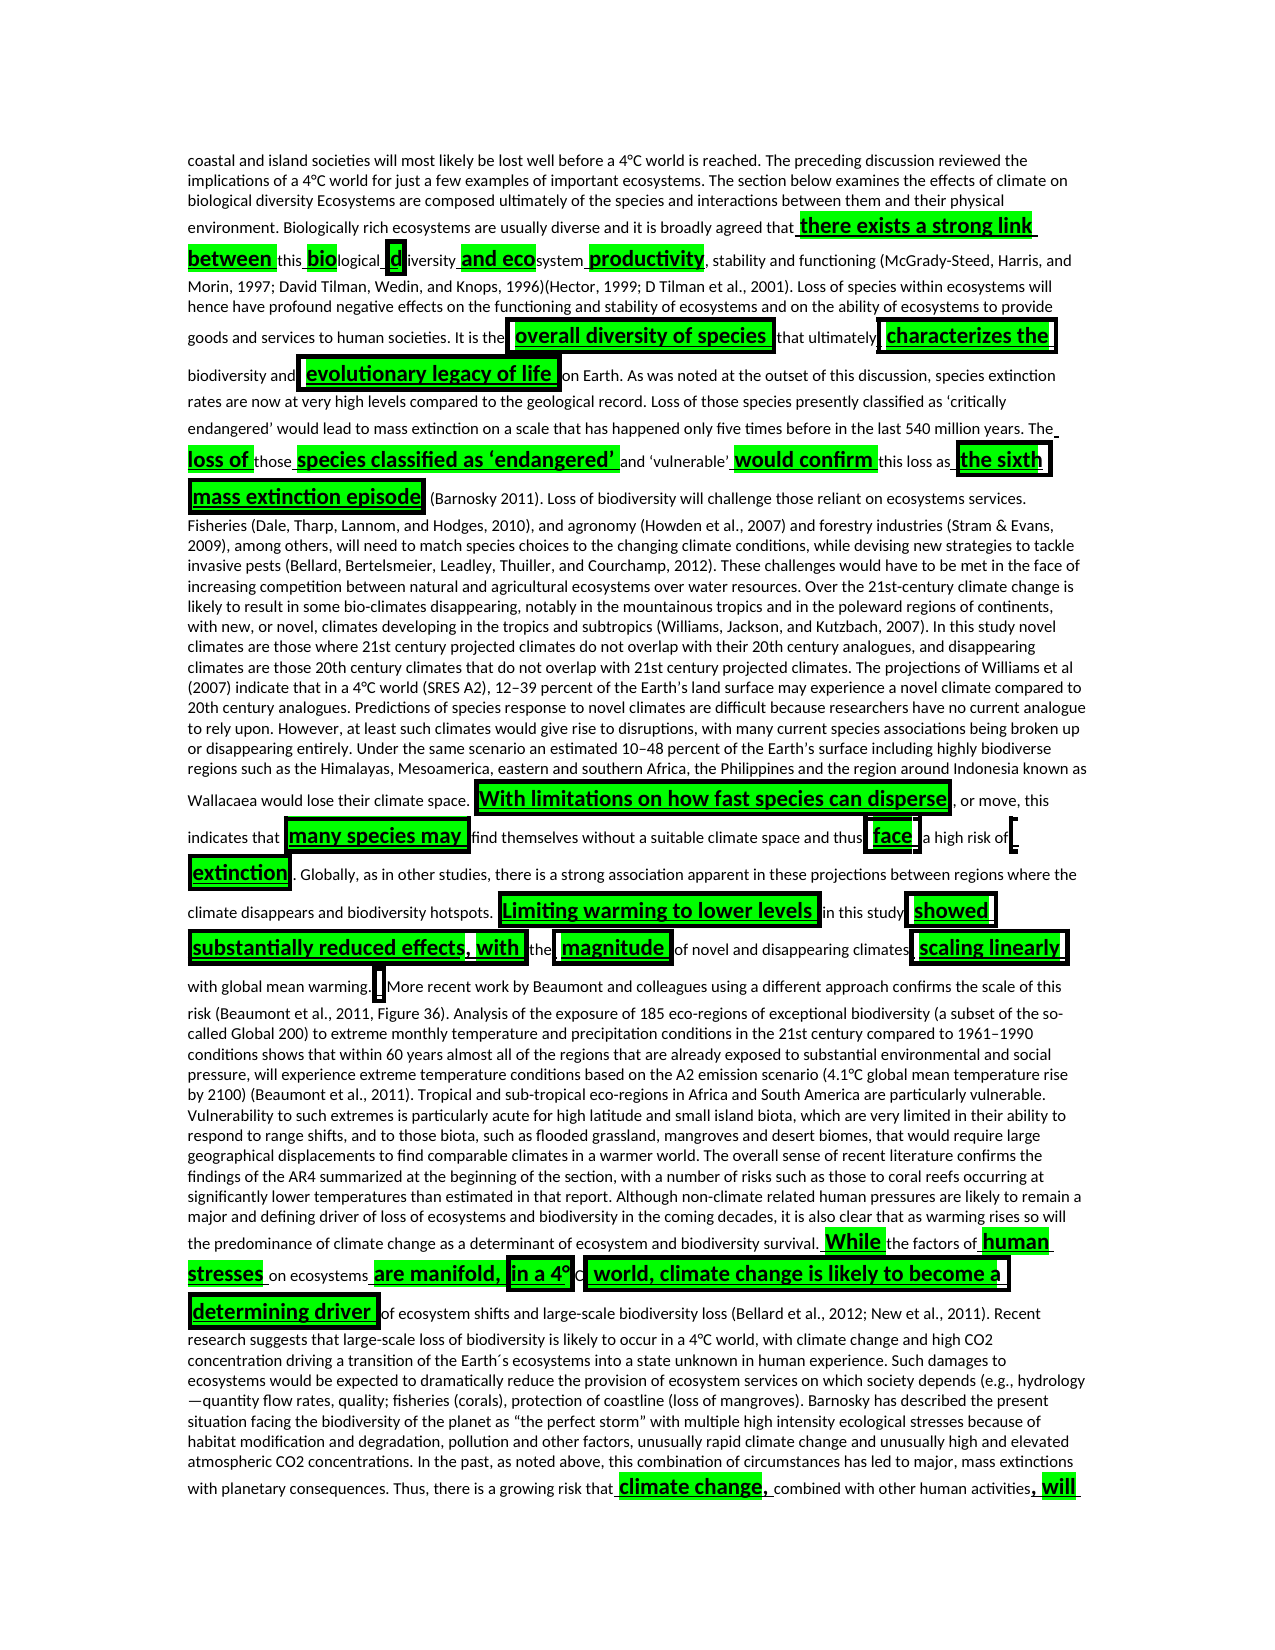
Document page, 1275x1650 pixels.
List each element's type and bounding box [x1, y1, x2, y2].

text [187, 150, 1087, 1500]
